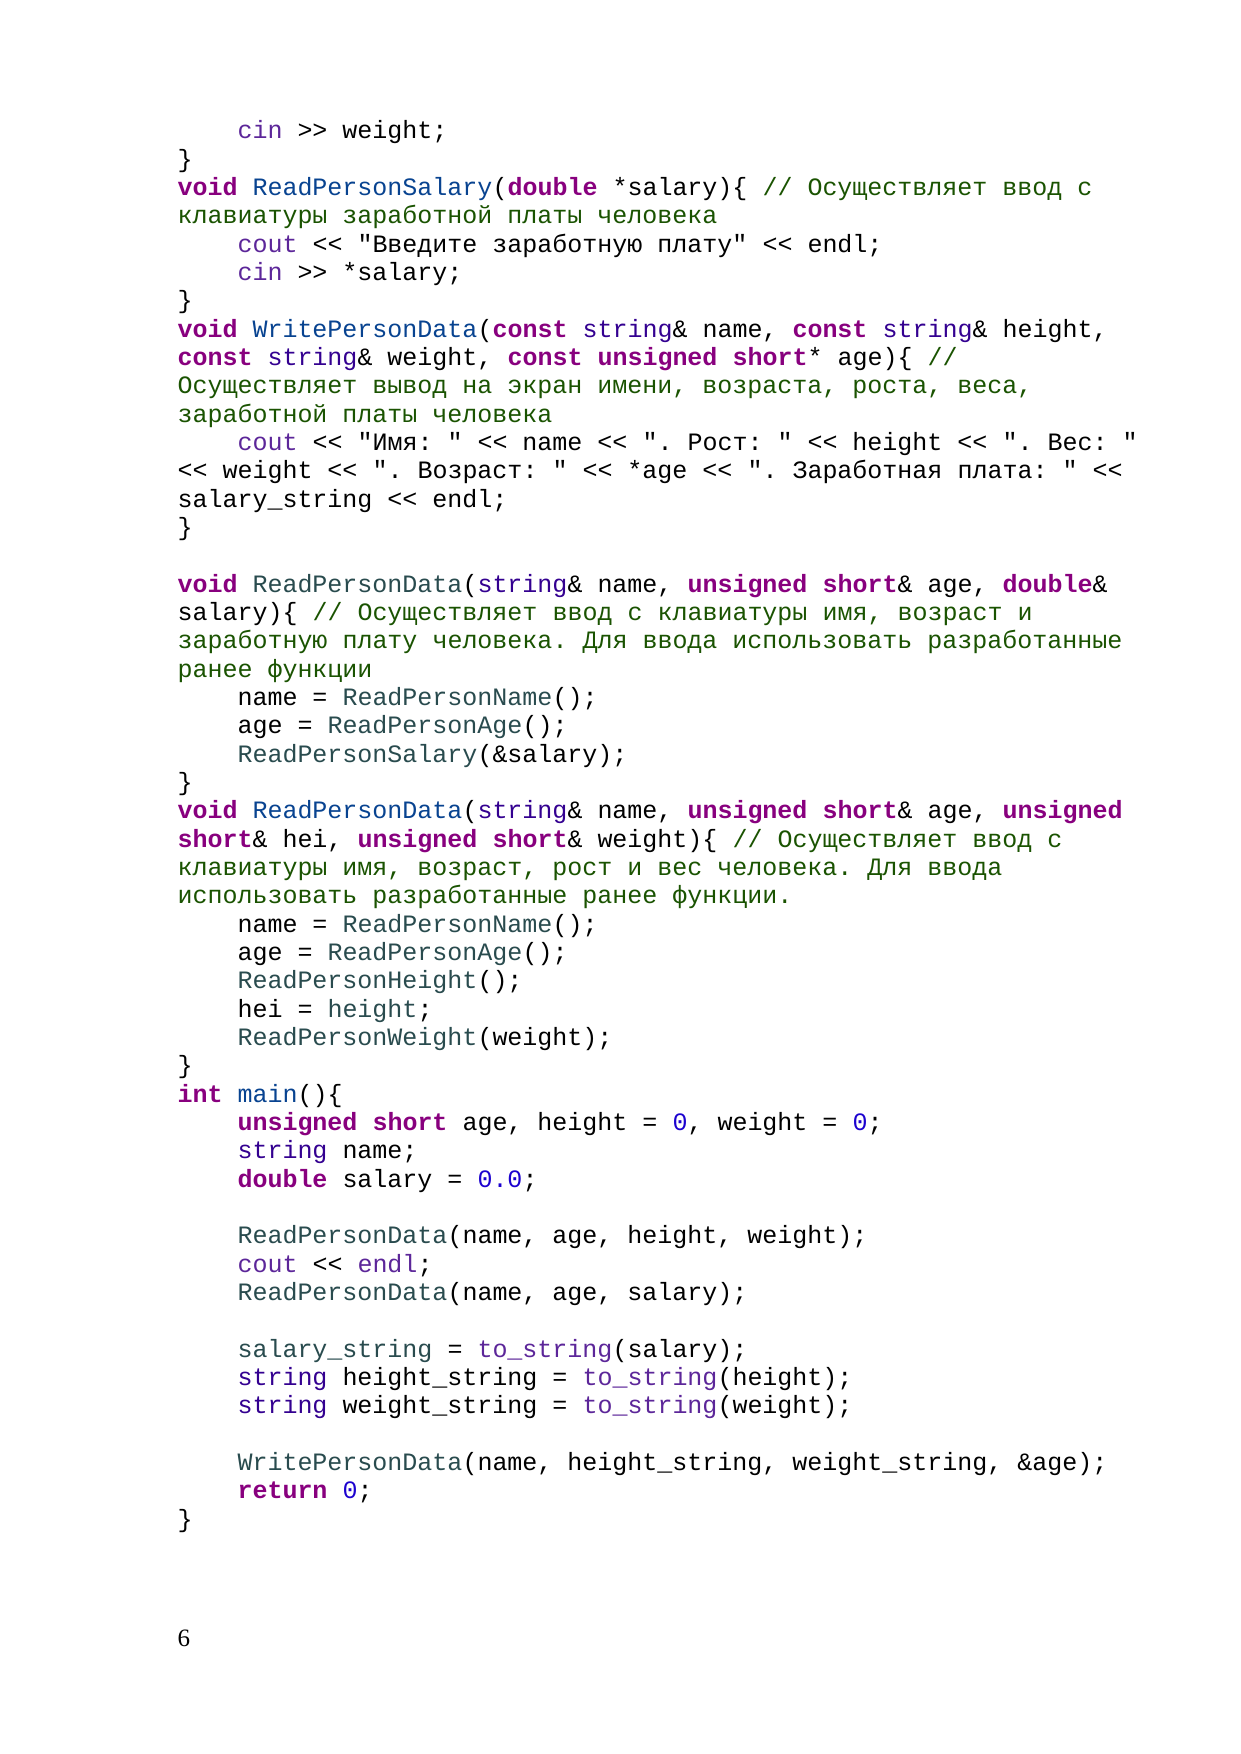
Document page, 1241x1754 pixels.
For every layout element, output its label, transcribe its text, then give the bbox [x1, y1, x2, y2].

text WritePersonData(name, height_string, weight_string, &age); [177, 1450, 1152, 1478]
text string height_string = to_string(height); [177, 1365, 1152, 1393]
text cout << "Введите заработную плату" << endl; [177, 231, 1152, 260]
text int main(){ [177, 1081, 1152, 1110]
text name = ReadPersonName(); [177, 685, 1152, 713]
text ReadPersonWeight(weight); [177, 1025, 1152, 1053]
text age = ReadPersonAge(); [177, 940, 1152, 968]
text void ReadPersonData(string& name, unsigned short& age, double& salary){ // Осуществляет ввод с клавиатуры имя, возраст и заработную плату человека. Для ввода использовать разработанные ранее функции [177, 571, 1152, 685]
text } [177, 1053, 1152, 1081]
text cin >> weight; [177, 118, 1152, 146]
text } [177, 1506, 1152, 1535]
text ReadPersonData(name, age, height, weight); [177, 1223, 1152, 1251]
text } [177, 146, 1152, 175]
text ReadPersonHeight(); [177, 968, 1152, 996]
text ReadPersonData(name, age, salary); [177, 1280, 1152, 1308]
text ReadPersonSalary(&salary); [177, 741, 1152, 770]
text } [177, 288, 1152, 316]
text return 0; [177, 1478, 1152, 1506]
text void ReadPersonSalary(double *salary){ // Осуществляет ввод с клавиатуры заработной платы человека [177, 175, 1152, 231]
text void ReadPersonData(string& name, unsigned short& age, unsigned short& hei, unsigned short& weight){ // Осуществляет ввод с клавиатуры имя, возраст, рост и вес человека. Для ввода использовать разработанные ранее функции. [177, 798, 1152, 911]
text salary_string = to_string(salary); [177, 1336, 1152, 1365]
text hei = height; [177, 996, 1152, 1025]
text age = ReadPersonAge(); [177, 713, 1152, 741]
text name = ReadPersonName(); [177, 911, 1152, 940]
text cin >> *salary; [177, 260, 1152, 288]
text double salary = 0.0; [177, 1166, 1152, 1195]
text void WritePersonData(const string& name, const string& height, const string& weight, const unsigned short* age){ // Осуществляет вывод на экран имени, возраста, роста, веса, заработной платы человека [177, 316, 1152, 430]
text } [177, 515, 1152, 543]
text cout << endl; [177, 1251, 1152, 1280]
text string weight_string = to_string(weight); [177, 1393, 1152, 1421]
text } [177, 770, 1152, 798]
text string name; [177, 1138, 1152, 1166]
text cout << "Имя: " << name << ". Рост: " << height << ". Вес: " << weight << ". Возраст: " << *age << ". Заработная плата: " << salary_string << endl; [177, 430, 1152, 515]
text unsigned short age, height = 0, weight = 0; [177, 1110, 1152, 1138]
